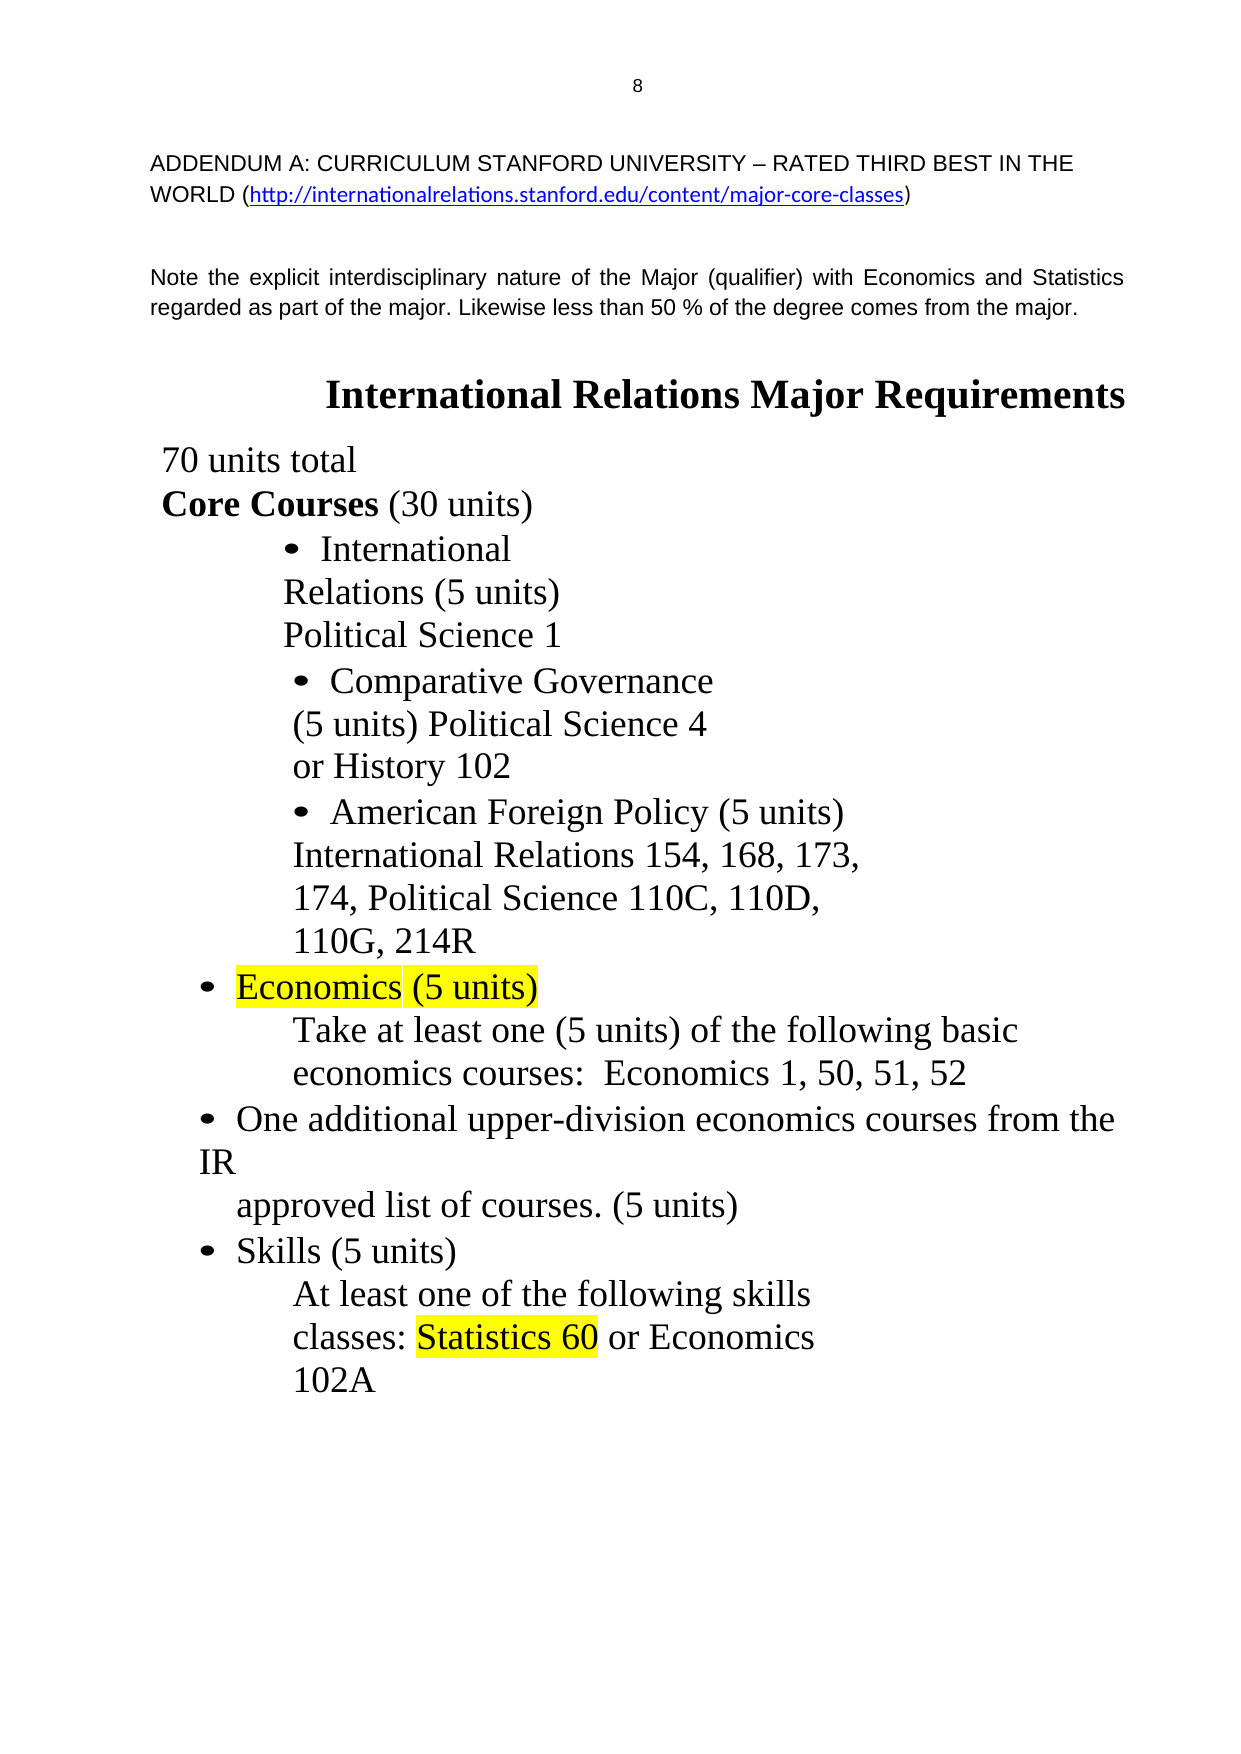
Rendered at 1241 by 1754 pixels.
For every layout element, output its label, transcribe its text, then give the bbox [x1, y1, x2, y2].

text • Skills (5 units) [198, 1229, 1127, 1272]
text International Relations Major Requirements [325, 369, 1127, 417]
text • One additional upper-division economics courses from the IR [198, 1096, 1127, 1183]
text ADDENDUM A: CURRICULUM STANFORD UNIVERSITY – RATED THIRD BEST IN THE WORLD (http://internationalrelations.stanford.edu/content/major-core-classes) [150, 150, 1125, 208]
text • American Foreign Policy (5 units) International Relations 154, 168, 173, 174, Political Science 110C, 110D, 110G, 214R [292, 789, 871, 962]
text approved list of courses. (5 units) [236, 1183, 1127, 1226]
text 70 units total [161, 437, 1127, 481]
text Take at least one (5 units) of the following basic economics courses: Economics 1, 50, 51, 52 [292, 1008, 1121, 1094]
text Core Courses (30 units) [161, 481, 1127, 524]
text • Economics (5 units) [198, 964, 1127, 1008]
text • Comparative Governance (5 units) Political Science 4 or History 102 [292, 659, 733, 788]
text Note the explicit interdisciplinary nature of the Major (qualifier) with Economics and Statistics regarded as part of the major. Likewise less than 50 % of the degree comes from the major. [150, 264, 1125, 320]
text At least one of the following skills classes: Statistics 60 or Economics 102A [292, 1272, 868, 1401]
text • International Relations (5 units) Political Science 1 [283, 527, 647, 656]
